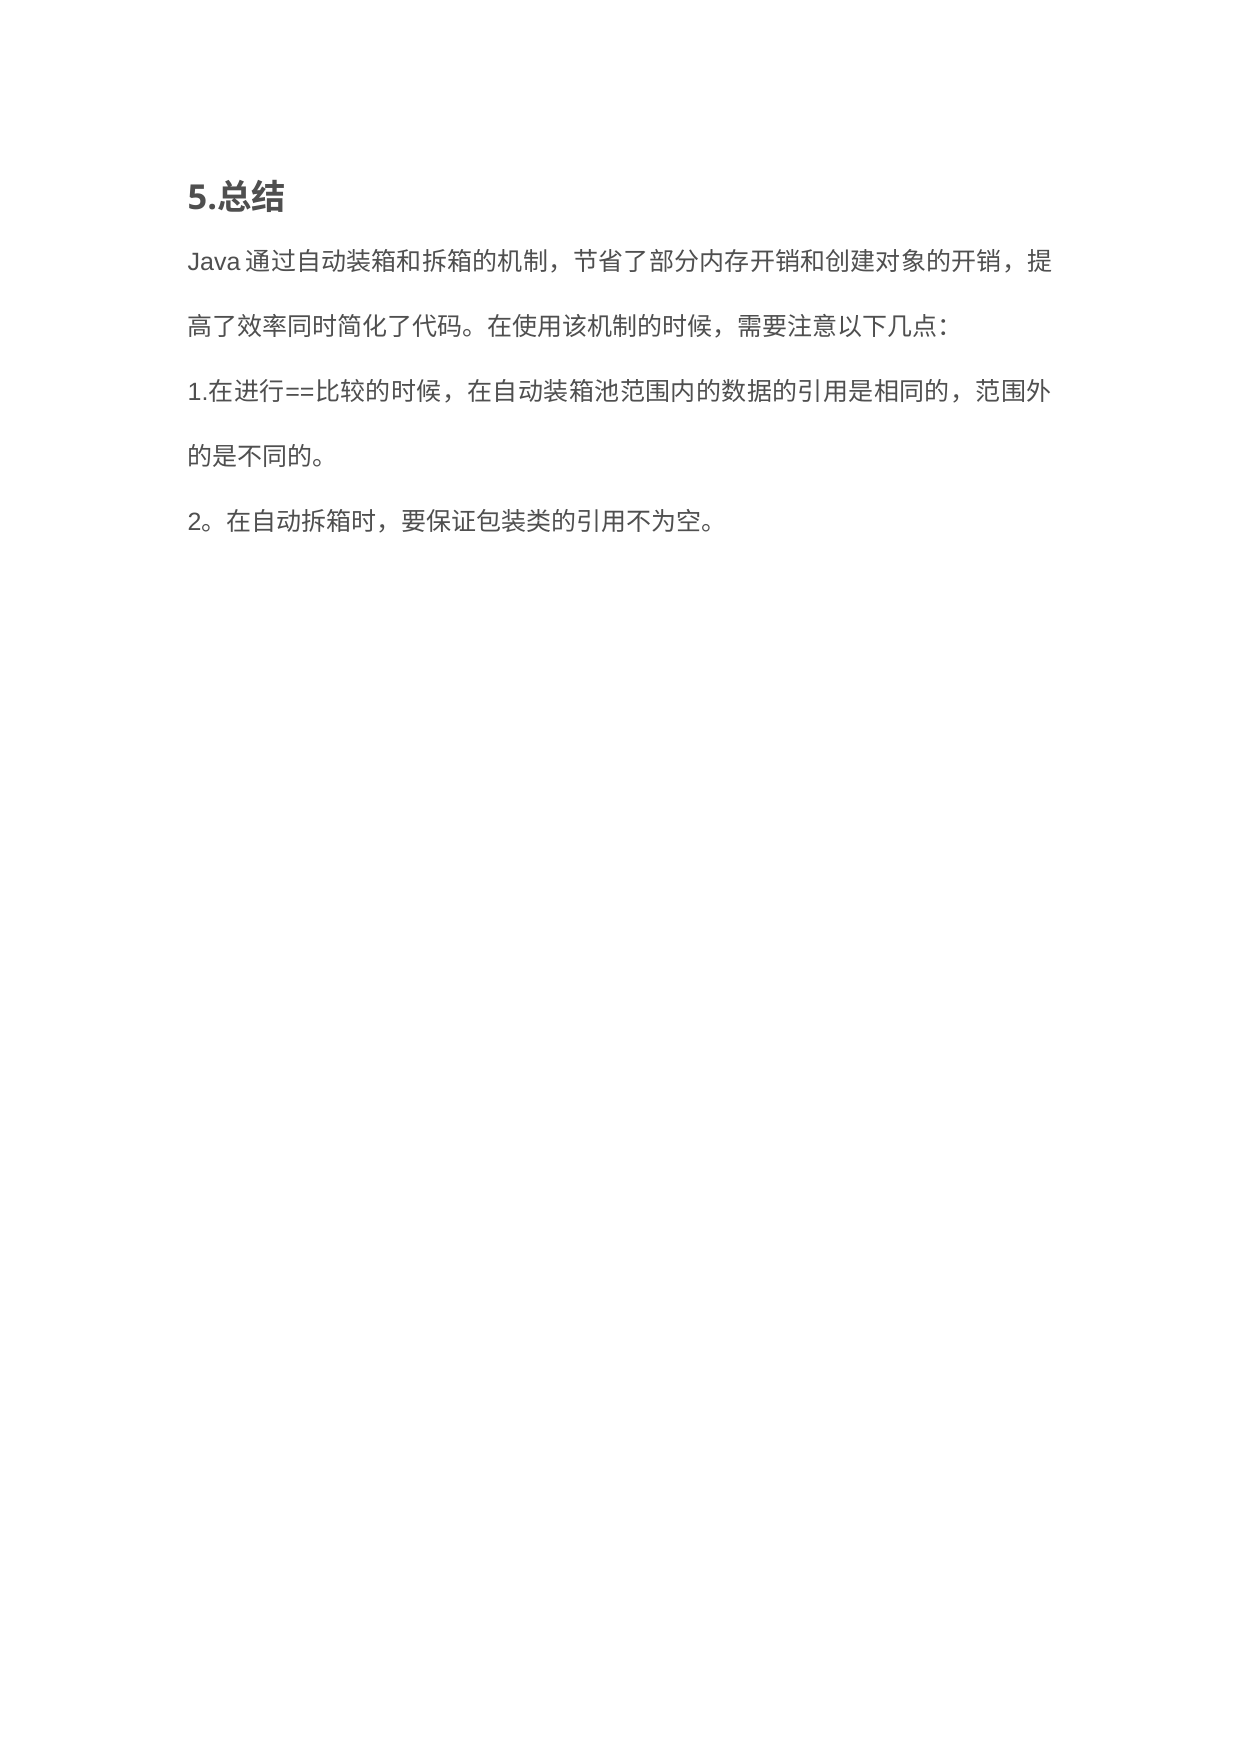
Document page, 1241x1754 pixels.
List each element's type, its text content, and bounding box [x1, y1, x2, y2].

text Java通过自动装箱和拆箱的机制，节省了部分内存开销和创建对象的开销，提高了效率同时简化了代码。在使用该机制的时候，需要注意以下几点： 1.在进行==比较的时候，在自动装箱池范围内的数据的引用是相同的，范围外的是不同的。 2。在自动拆箱时，要保证包装类的引用不为空。 [187, 227, 1053, 552]
text 5.总结 [187, 162, 1053, 227]
